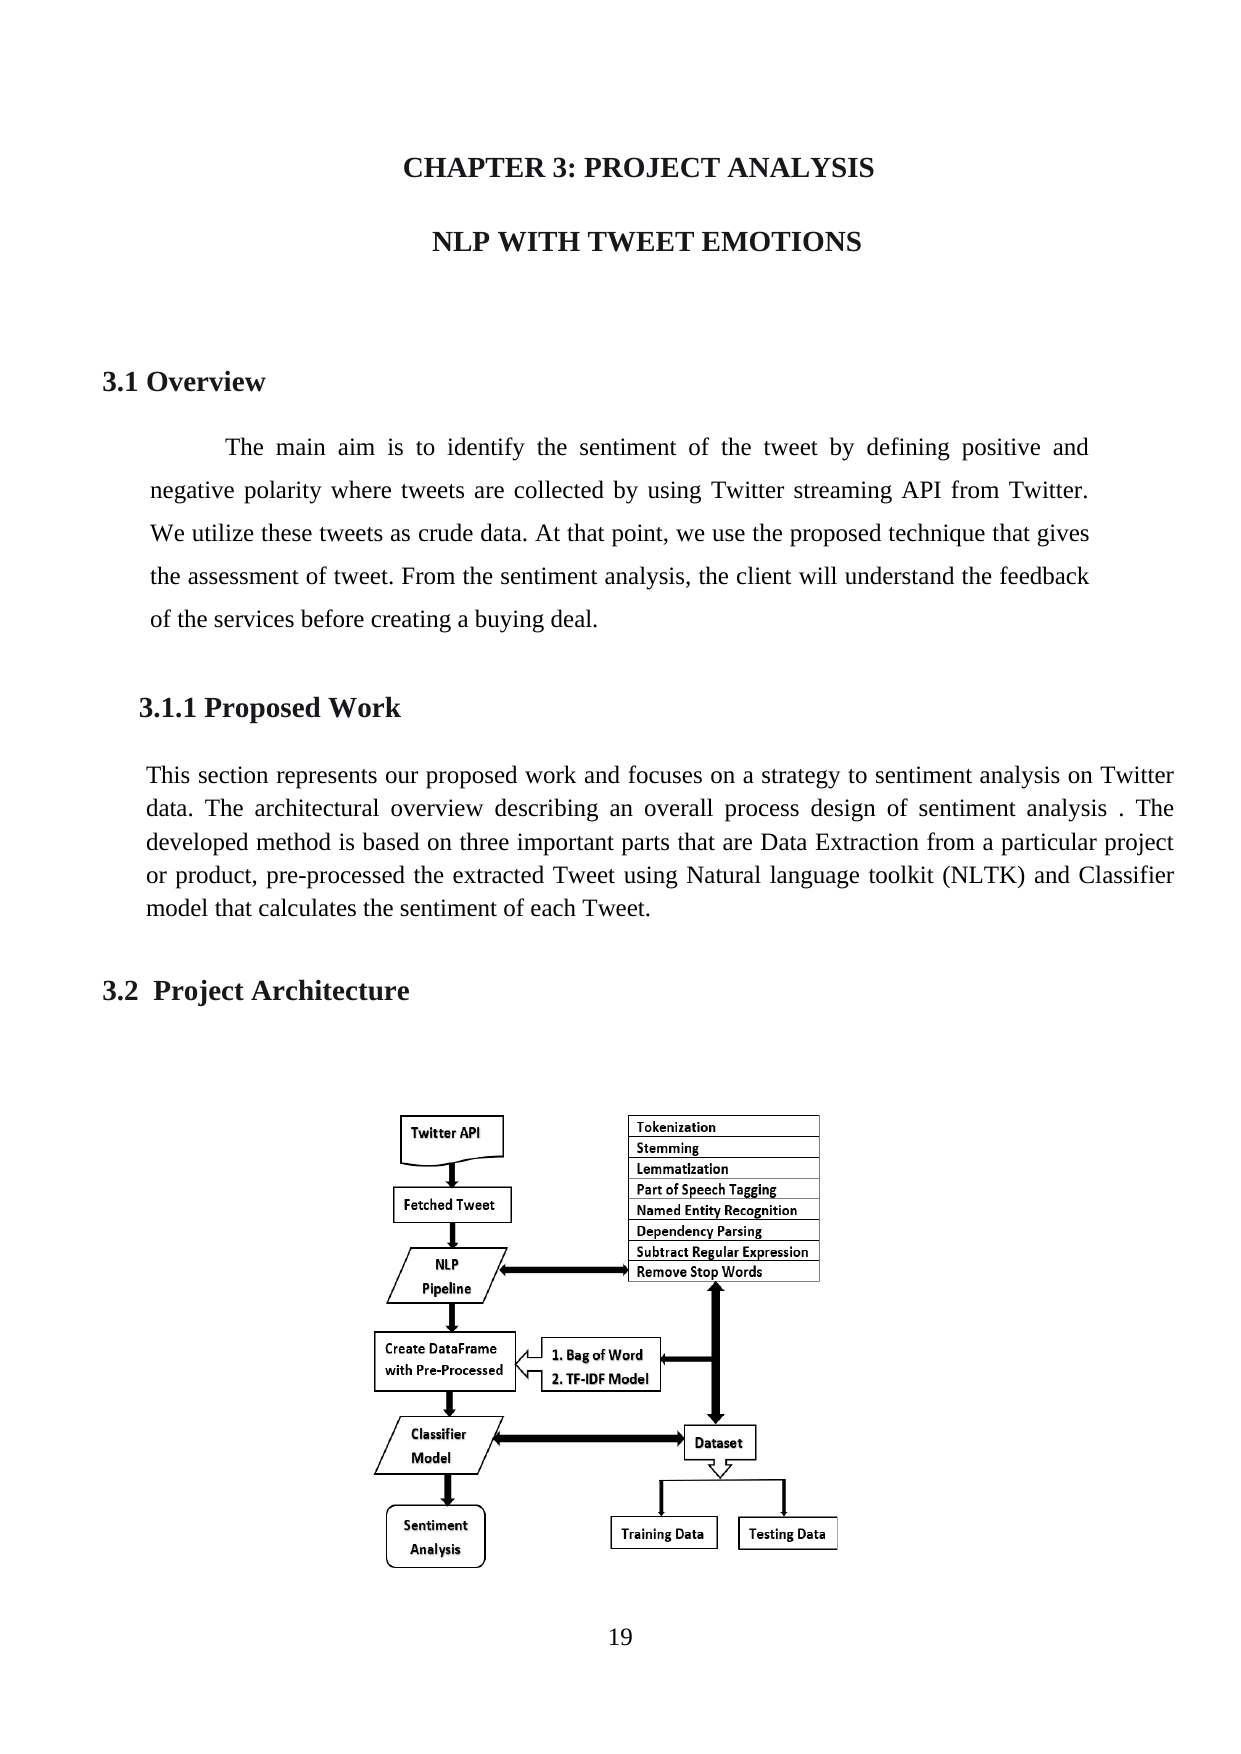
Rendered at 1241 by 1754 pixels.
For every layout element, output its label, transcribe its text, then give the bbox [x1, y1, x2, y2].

text 3.1.1 Proposed Work [102, 690, 1176, 724]
list Project Architecture [102, 974, 1176, 1007]
list Overview [102, 365, 1176, 398]
text The main aim is to identify the sentiment of the tweet by defining positive and negative polarity where tweets are collected by using Twitter streaming API from Twitter. We utilize these tweets as crude data. At that point, we use the proposed technique that gives the assessment of tweet. From the sentiment analysis, the client will understand the feedback of the services before creating a buying deal. [150, 432, 1091, 633]
list This section represents our proposed work and focuses on a strategy to sentiment analysis on Twitter data. The architectural overview describing an overall process design of sentiment analysis . The developed method is based on three important parts that are Data Extraction from a particular project or product, pre-processed the extracted Tweet using Natural language toolkit (NLTK) and Classifier model that calculates the sentiment of each Tweet. [146, 757, 1176, 923]
subtitle CHAPTER 3: PROJECT ANALYSIS [239, 150, 1002, 184]
subtitle NLP WITH TWEET EMOTIONS [239, 224, 1002, 258]
picture [373, 1115, 838, 1568]
